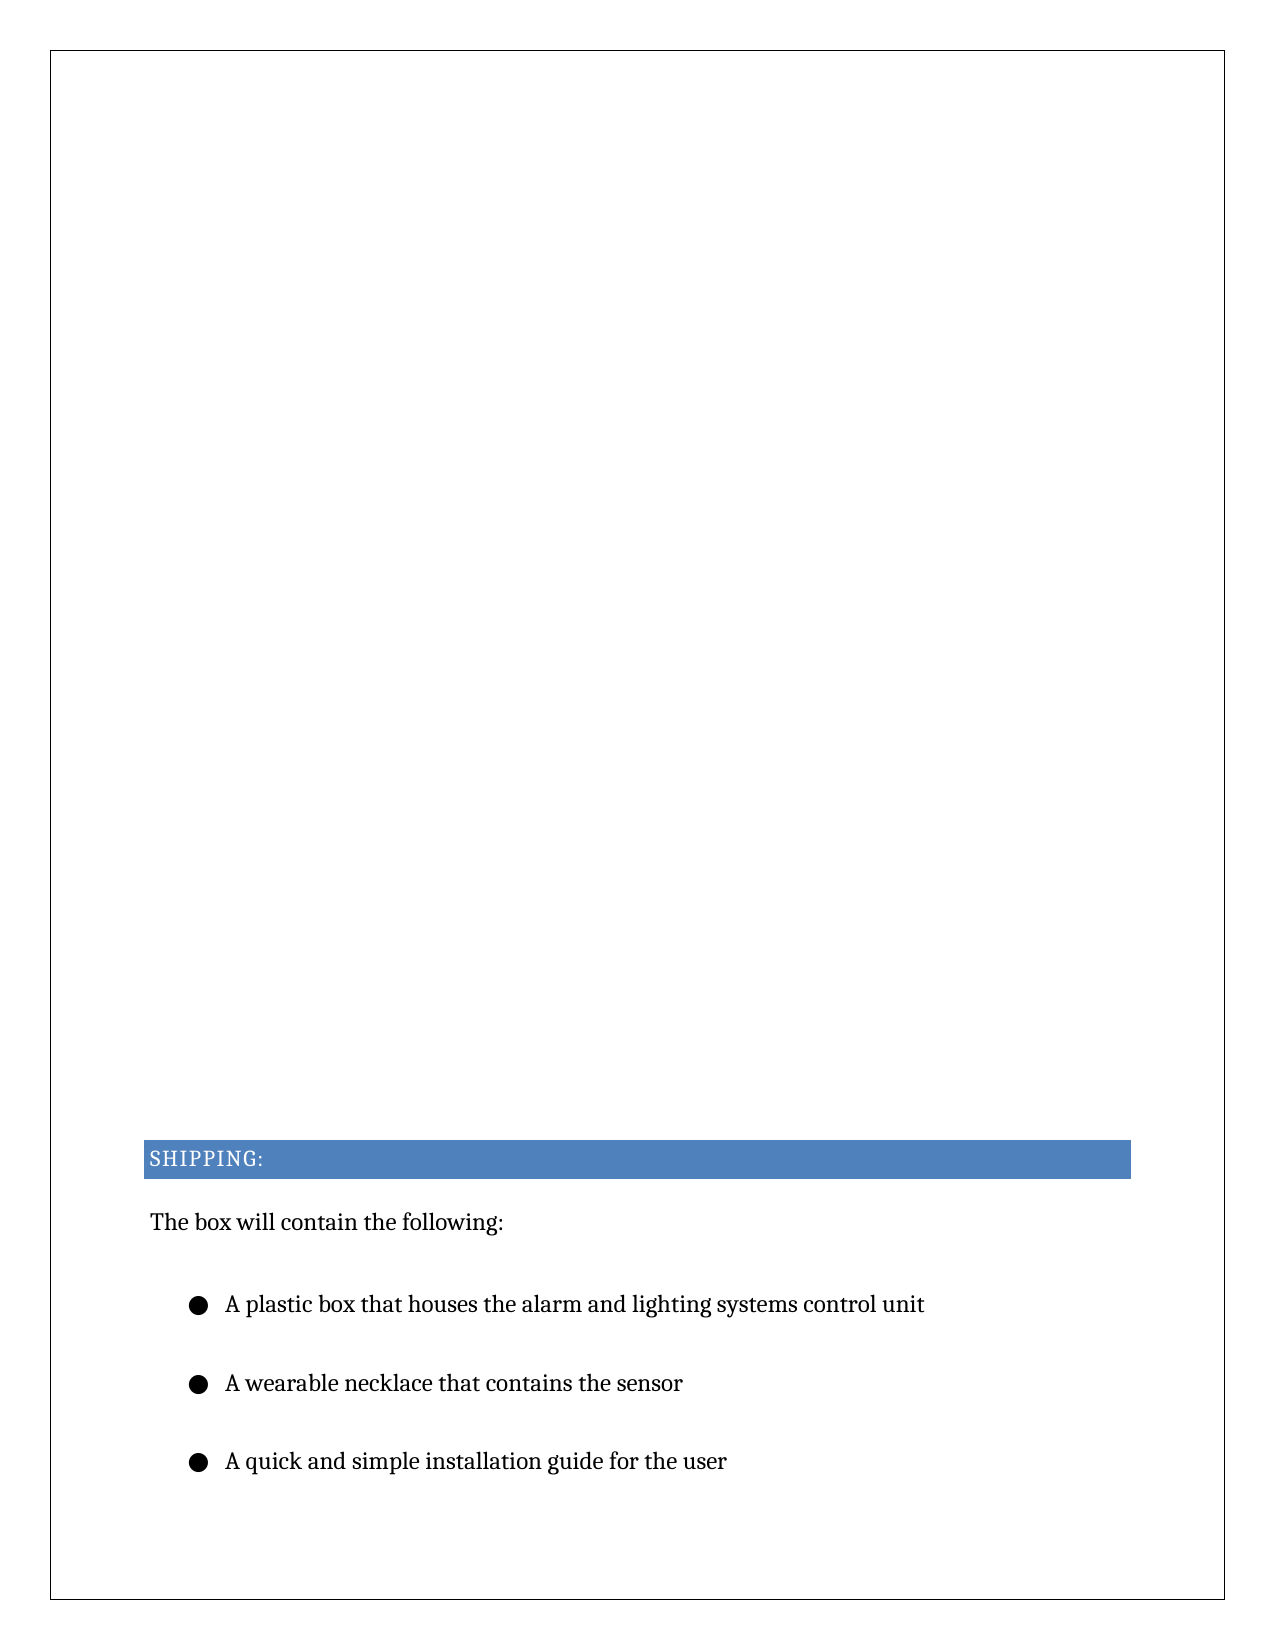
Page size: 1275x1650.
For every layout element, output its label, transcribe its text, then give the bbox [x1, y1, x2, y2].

text The box will contain the following: [150, 1208, 1125, 1236]
subtitle Shipping: [150, 1146, 1125, 1173]
list A wearable necklace that contains the sensor [187, 1368, 1125, 1397]
list A plastic box that houses the alarm and lighting systems control unit [187, 1290, 1125, 1319]
list A quick and simple installation guide for the user [187, 1447, 1125, 1476]
